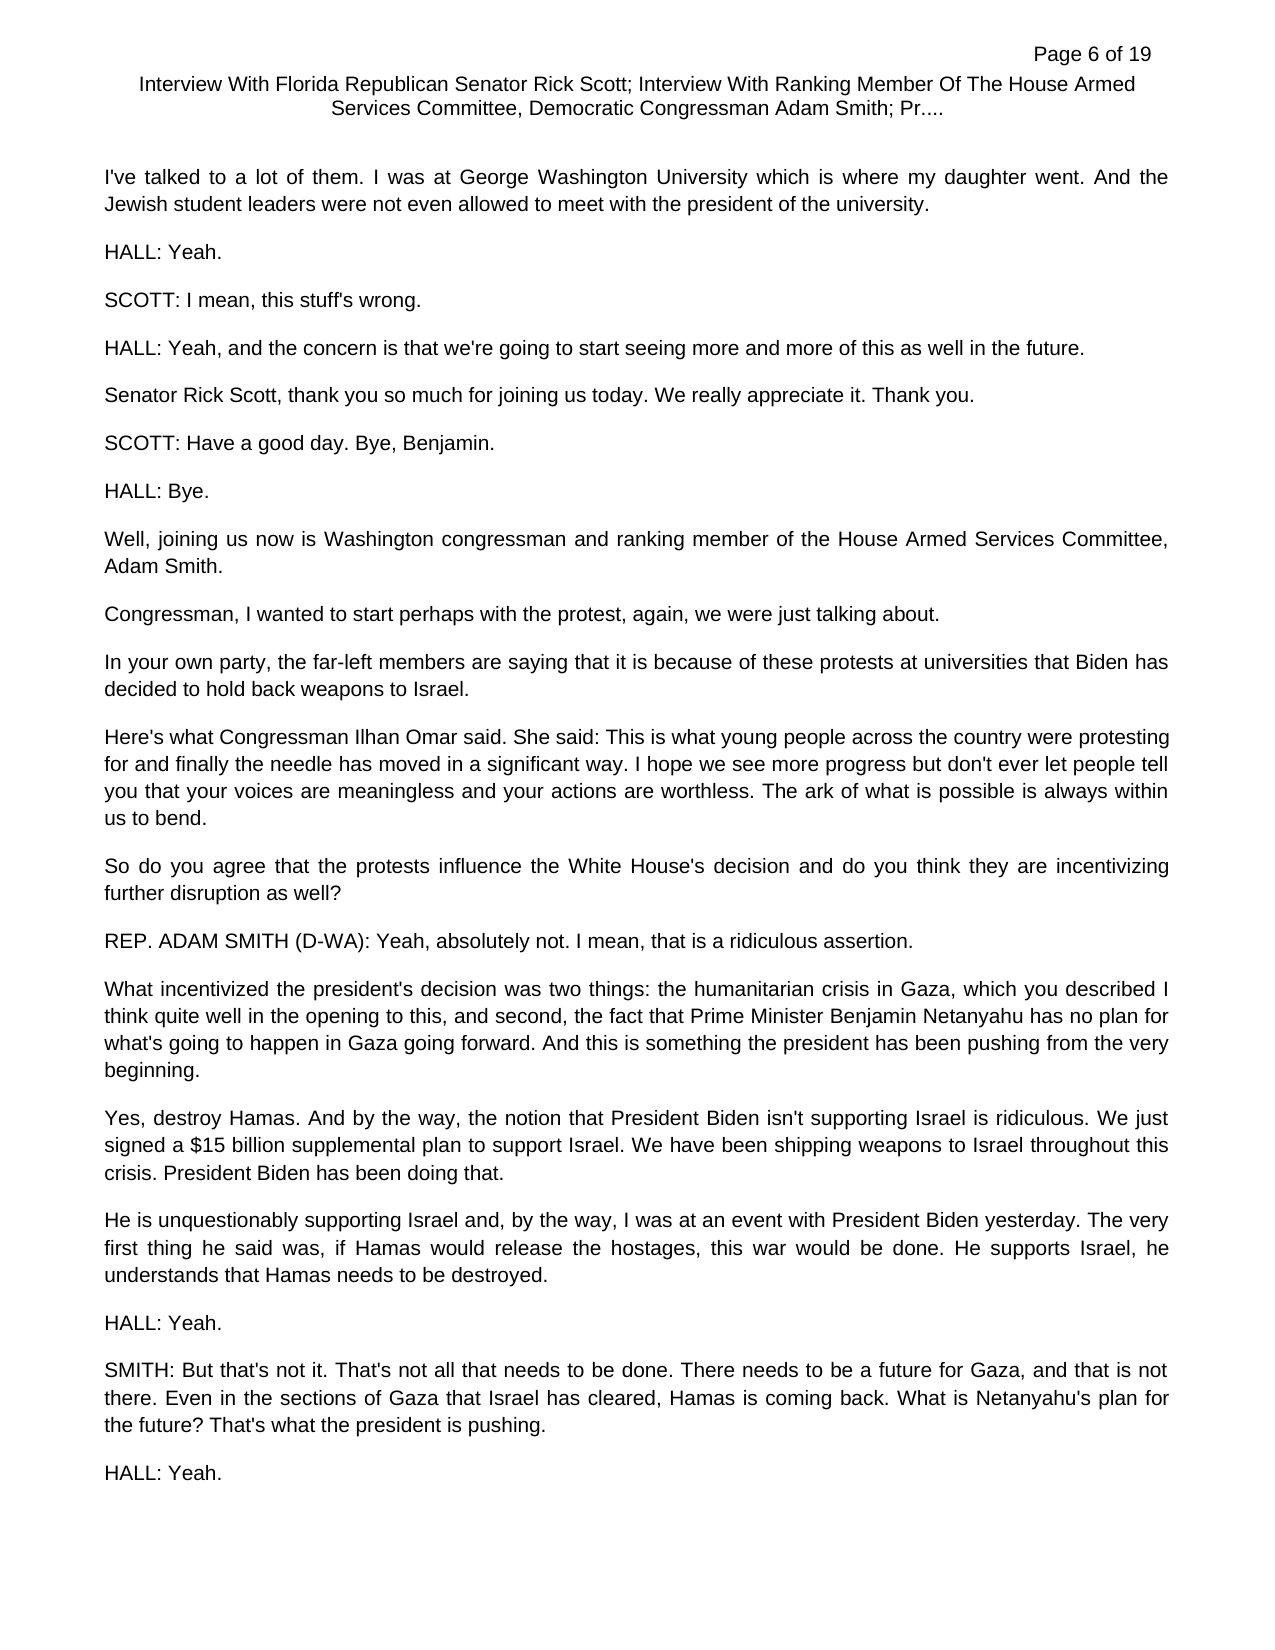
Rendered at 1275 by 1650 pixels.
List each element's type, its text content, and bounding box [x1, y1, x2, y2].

text Yes, destroy Hamas. And by the way, the notion that President Biden isn't supporting Israel is ridiculous. We just signed a $15 billion supplemental plan to support Israel. We have been shipping weapons to Israel throughout this crisis. President Biden has been doing that. [104, 1103, 1171, 1184]
text In your own party, the far-left members are saying that it is because of these protests at universities that Biden has decided to hold back weapons to Israel. [104, 647, 1171, 701]
text HALL: Yeah, and the concern is that we're going to start seeing more and more of this as well in the future. [104, 332, 1171, 359]
text I've talked to a lot of them. I was at George Washington University which is where my daughter went. And the Jewish student leaders were not even allowed to meet with the president of the university. [104, 161, 1171, 216]
text HALL: Bye. [104, 476, 1171, 503]
text HALL: Yeah. [104, 236, 1171, 263]
text Well, joining us now is Washington congressman and ranking member of the House Armed Services Committee, Adam Smith. [104, 524, 1171, 578]
text So do you agree that the protests influence the White House's decision and do you think they are incentivizing further disruption as well? [104, 851, 1171, 905]
text REP. ADAM SMITH (D-WA): Yeah, absolutely not. I mean, that is a ridiculous assertion. [104, 926, 1171, 953]
text SMITH: But that's not it. That's not all that needs to be done. There needs to be a future for Gaza, and that is not there. Even in the sections of Gaza that Israel has cleared, Hamas is coming back. What is Netanyahu's plan for the future? That's what the president is pushing. [104, 1355, 1171, 1436]
text What incentivized the president's decision was two things: the humanitarian crisis in Gaza, which you described I think quite well in the opening to this, and second, the fact that Prime Minister Benjamin Netanyahu has no plan for what's going to happen in Gaza going forward. And this is something the president has been pushing from the very beginning. [104, 974, 1171, 1082]
text HALL: Yeah. [104, 1307, 1171, 1334]
text SCOTT: I mean, this stuff's wrong. [104, 284, 1171, 311]
text Here's what Congressman Ilhan Omar said. She said: This is what young people across the country were protesting for and finally the needle has moved in a significant way. I hope we see more progress but don't ever let people tell you that your voices are meaningless and your actions are worthless. The ark of what is possible is always within us to bend. [104, 722, 1171, 830]
text SCOTT: Have a good day. Bye, Benjamin. [104, 428, 1171, 455]
text Senator Rick Scott, thank you so much for joining us today. We really appreciate it. Thank you. [104, 380, 1171, 407]
text Congressman, I wanted to start perhaps with the protest, again, we were just talking about. [104, 599, 1171, 626]
text He is unquestionably supporting Israel and, by the way, I was at an event with President Biden yesterday. The very first thing he said was, if Hamas would release the hostages, this war would be done. He supports Israel, he understands that Hamas needs to be destroyed. [104, 1205, 1171, 1286]
text HALL: Yeah. [104, 1457, 1171, 1484]
